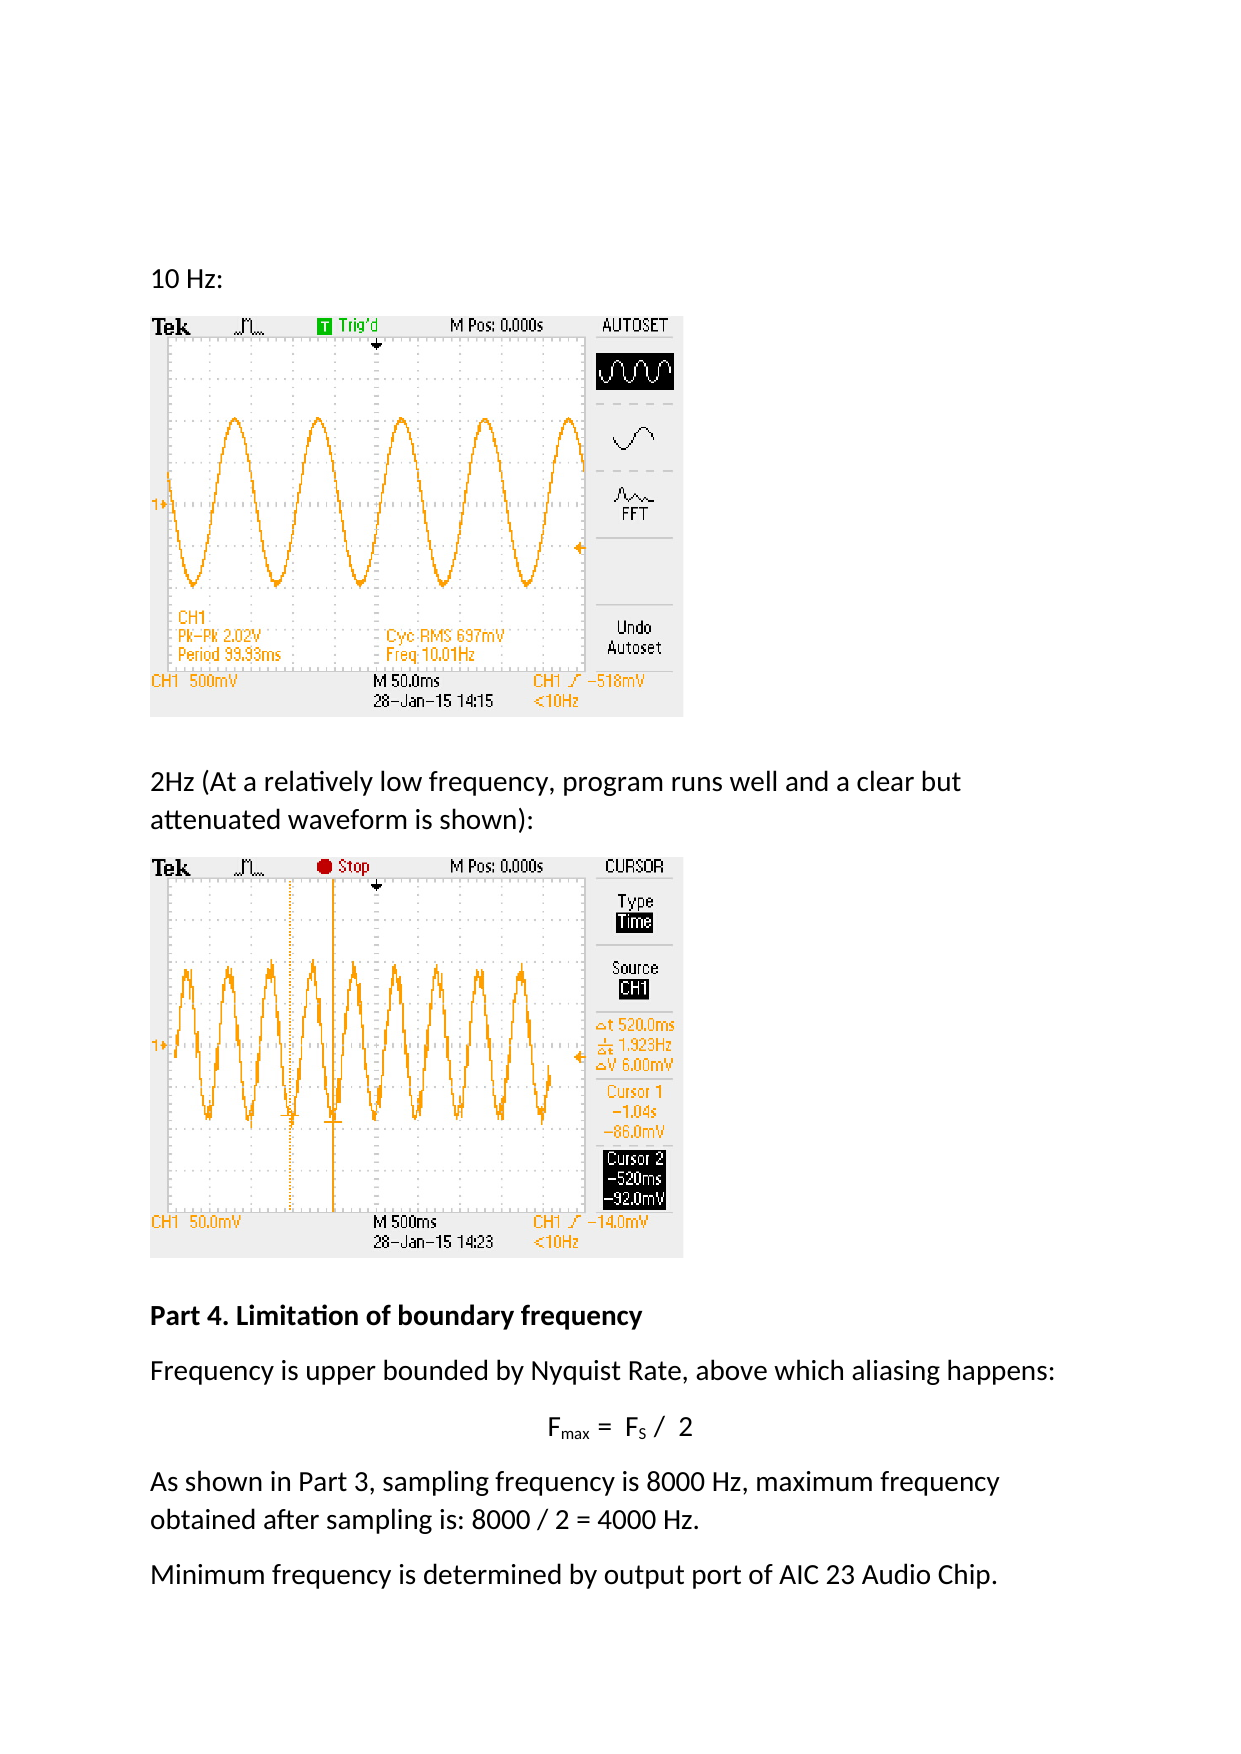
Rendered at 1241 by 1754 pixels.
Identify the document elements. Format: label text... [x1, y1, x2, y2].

picture [150, 316, 684, 717]
text Frequency is upper bounded by Nyquist Rate, above which aliasing happens: [150, 1352, 1090, 1388]
text Part 4. Limitation of boundary frequency [150, 1297, 1090, 1333]
text Minimum frequency is determined by output port of AIC 23 Audio Chip. [150, 1556, 1090, 1592]
text Fmax = FS / 2 [150, 1408, 1090, 1443]
text 10 Hz: [150, 260, 1090, 296]
text As shown in Part 3, sampling frequency is 8000 Hz, maximum frequency obtained after sampling is: 8000 / 2 = 4000 Hz. [150, 1463, 1090, 1537]
picture [150, 857, 684, 1258]
text 2Hz (At a relatively low frequency, program runs well and a clear but attenuated waveform is shown): [150, 763, 1090, 837]
